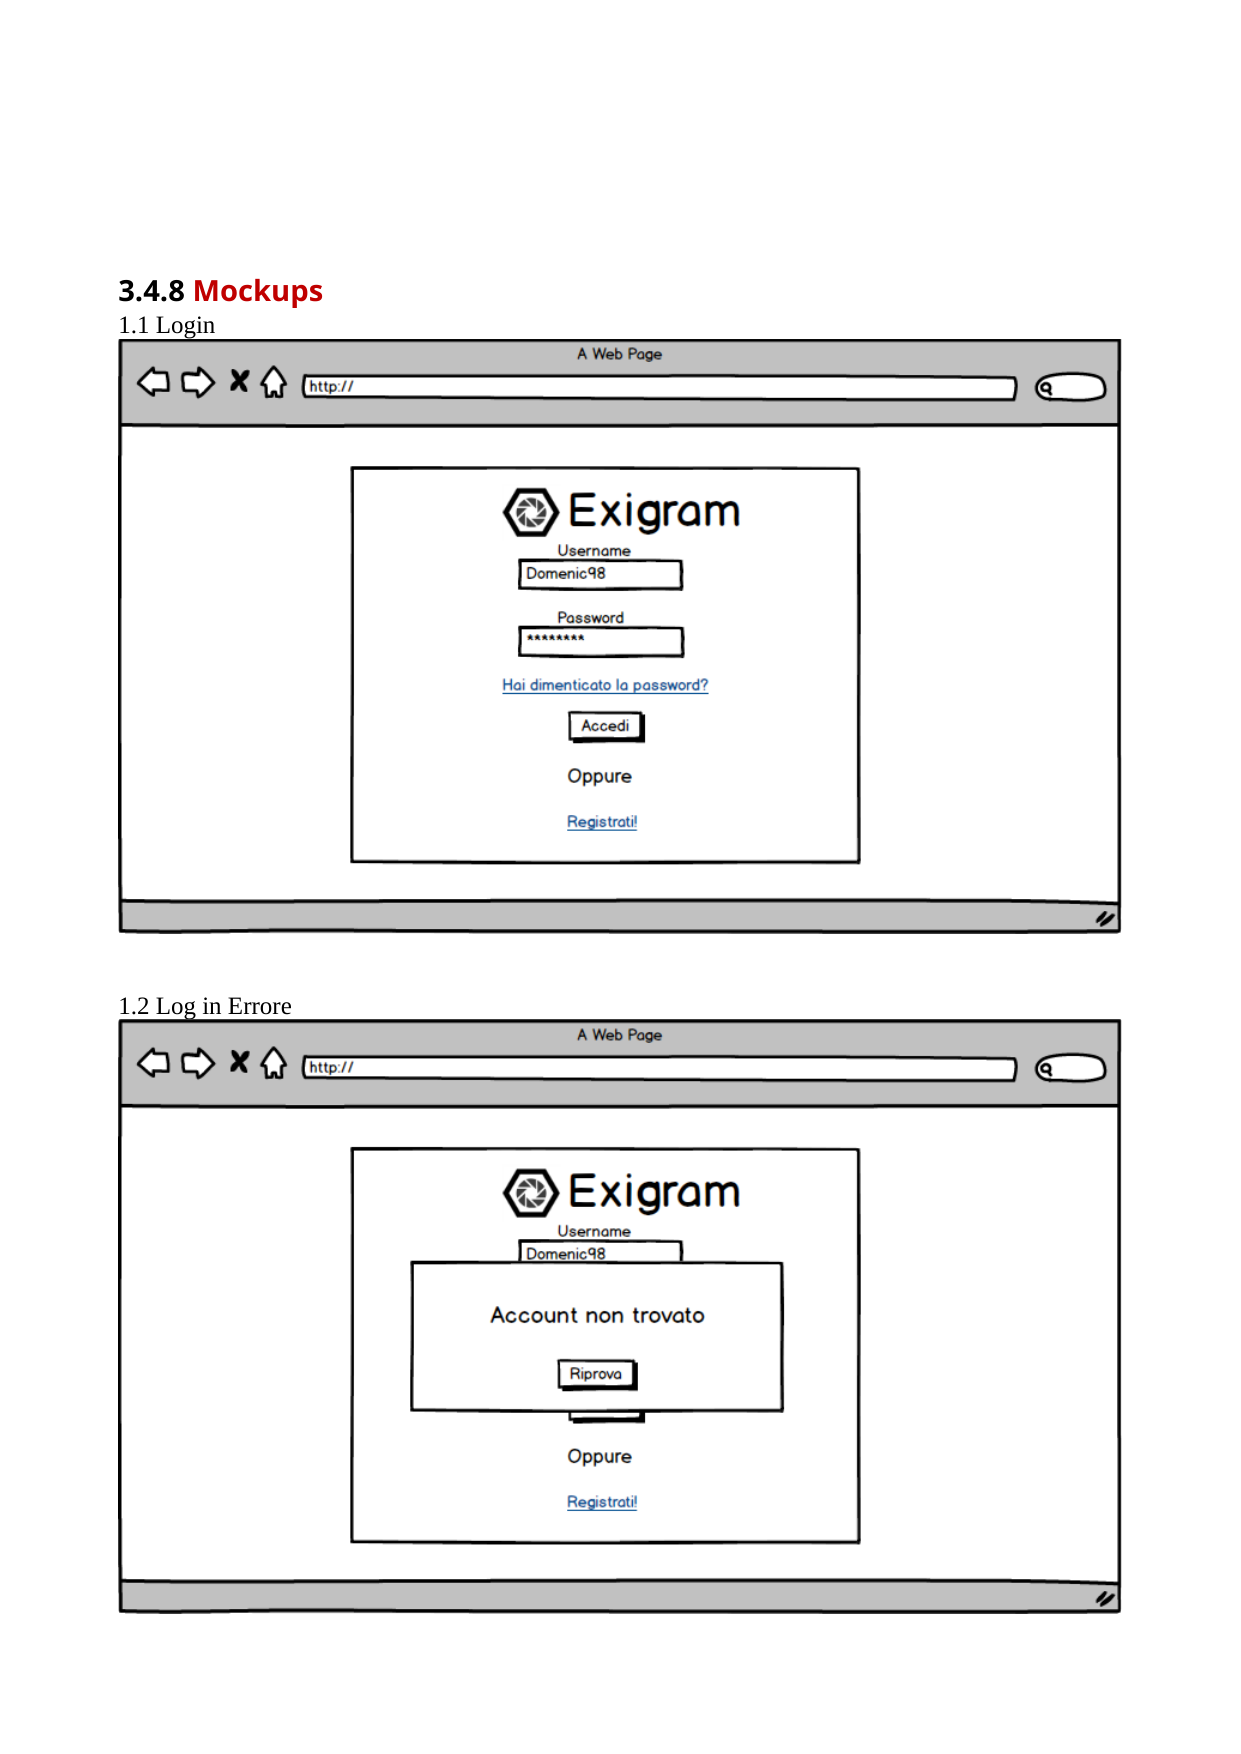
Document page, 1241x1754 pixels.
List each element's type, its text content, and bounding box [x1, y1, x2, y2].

text 1.1 Login [118, 310, 1122, 339]
picture [118, 1019, 1122, 1614]
subtitle 3.4.8 Mockups [118, 271, 1122, 310]
picture [118, 339, 1122, 934]
text 1.2 Log in Errore [118, 991, 1122, 1019]
